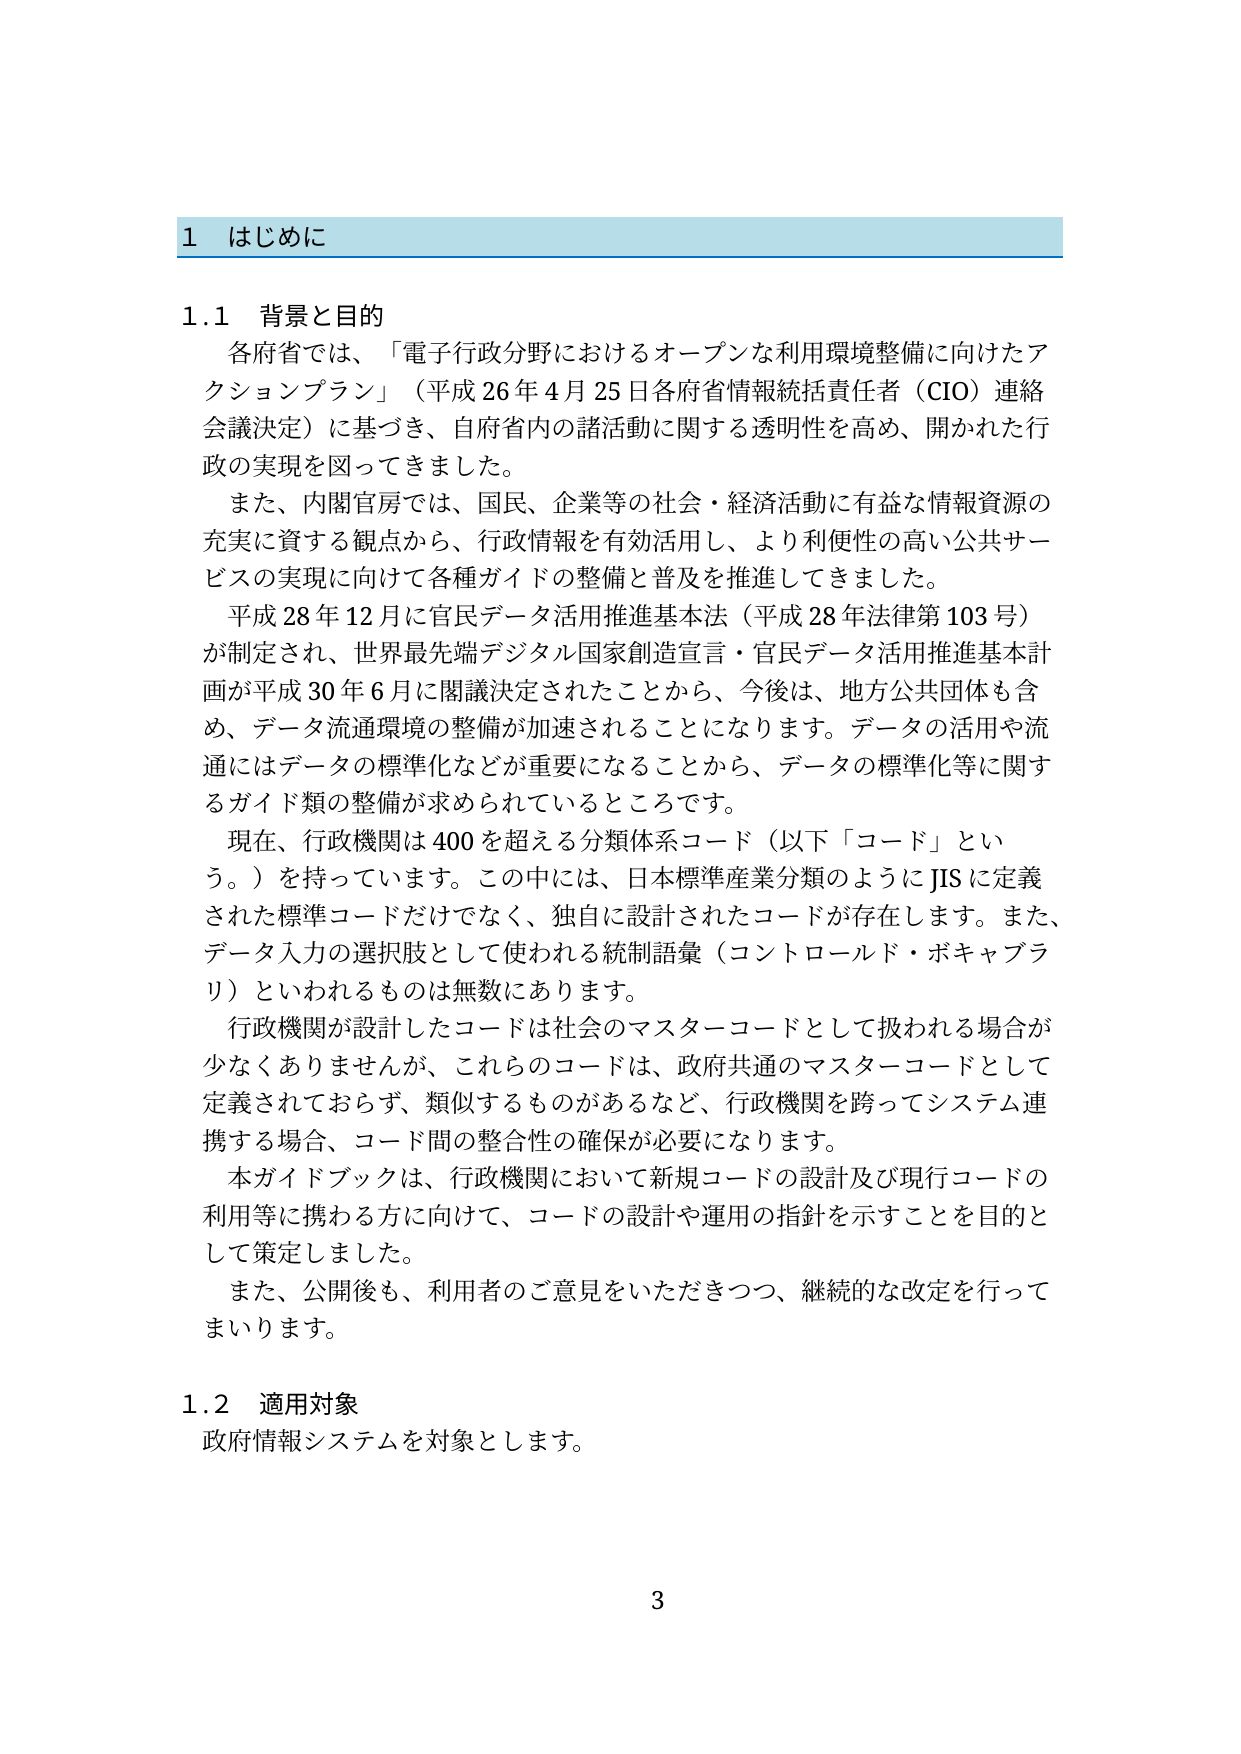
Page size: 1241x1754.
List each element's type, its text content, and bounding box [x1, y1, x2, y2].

text また、公開後も、利用者のご意見をいただきつつ、継続的な改定を行ってまいります。 [202, 1271, 1063, 1346]
text 本ガイドブックは、行政機関において新規コードの設計及び現行コードの利用等に携わる方に向けて、コードの設計や運用の指針を示すことを目的として策定しました。 [202, 1158, 1063, 1271]
subtitle 背景と目的 [177, 296, 1063, 333]
text 平成28年12月に官民データ活用推進基本法（平成28年法律第103号）が制定され、世界最先端デジタル国家創造宣言・官民データ活用推進基本計画が平成30年6月に閣議決定されたことから、今後は、地方公共団体も含め、データ流通環境の整備が加速されることになります。データの活用や流通にはデータの標準化などが重要になることから、データの標準化等に関するガイド類の整備が求められているところです。 [202, 596, 1063, 821]
subtitle はじめに [177, 217, 1063, 256]
subtitle 適用対象 [177, 1383, 1063, 1421]
text 行政機関が設計したコードは社会のマスターコードとして扱われる場合が少なくありませんが、これらのコードは、政府共通のマスターコードとして定義されておらず、類似するものがあるなど、行政機関を跨ってシステム連携する場合、コード間の整合性の確保が必要になります。 [202, 1008, 1063, 1158]
text 現在、行政機関は400を超える分類体系コード（以下「コード」という。）を持っています。この中には、日本標準産業分類のようにJISに定義された標準コードだけでなく、独自に設計されたコードが存在します。また、データ入力の選択肢として使われる統制語彙（コントロールド・ボキャブラリ）といわれるものは無数にあります。 [202, 821, 1063, 1008]
text 各府省では、「電子行政分野におけるオープンな利用環境整備に向けたアクションプラン」（平成26年4月25日各府省情報統括責任者（CIO）連絡会議決定）に基づき、自府省内の諸活動に関する透明性を高め、開かれた行政の実現を図ってきました。 [202, 333, 1063, 483]
text また、内閣官房では、国民、企業等の社会・経済活動に有益な情報資源の充実に資する観点から、行政情報を有効活用し、より利便性の高い公共サービスの実現に向けて各種ガイドの整備と普及を推進してきました。 [202, 483, 1063, 596]
text 政府情報システムを対象とします。 [177, 1421, 1063, 1458]
